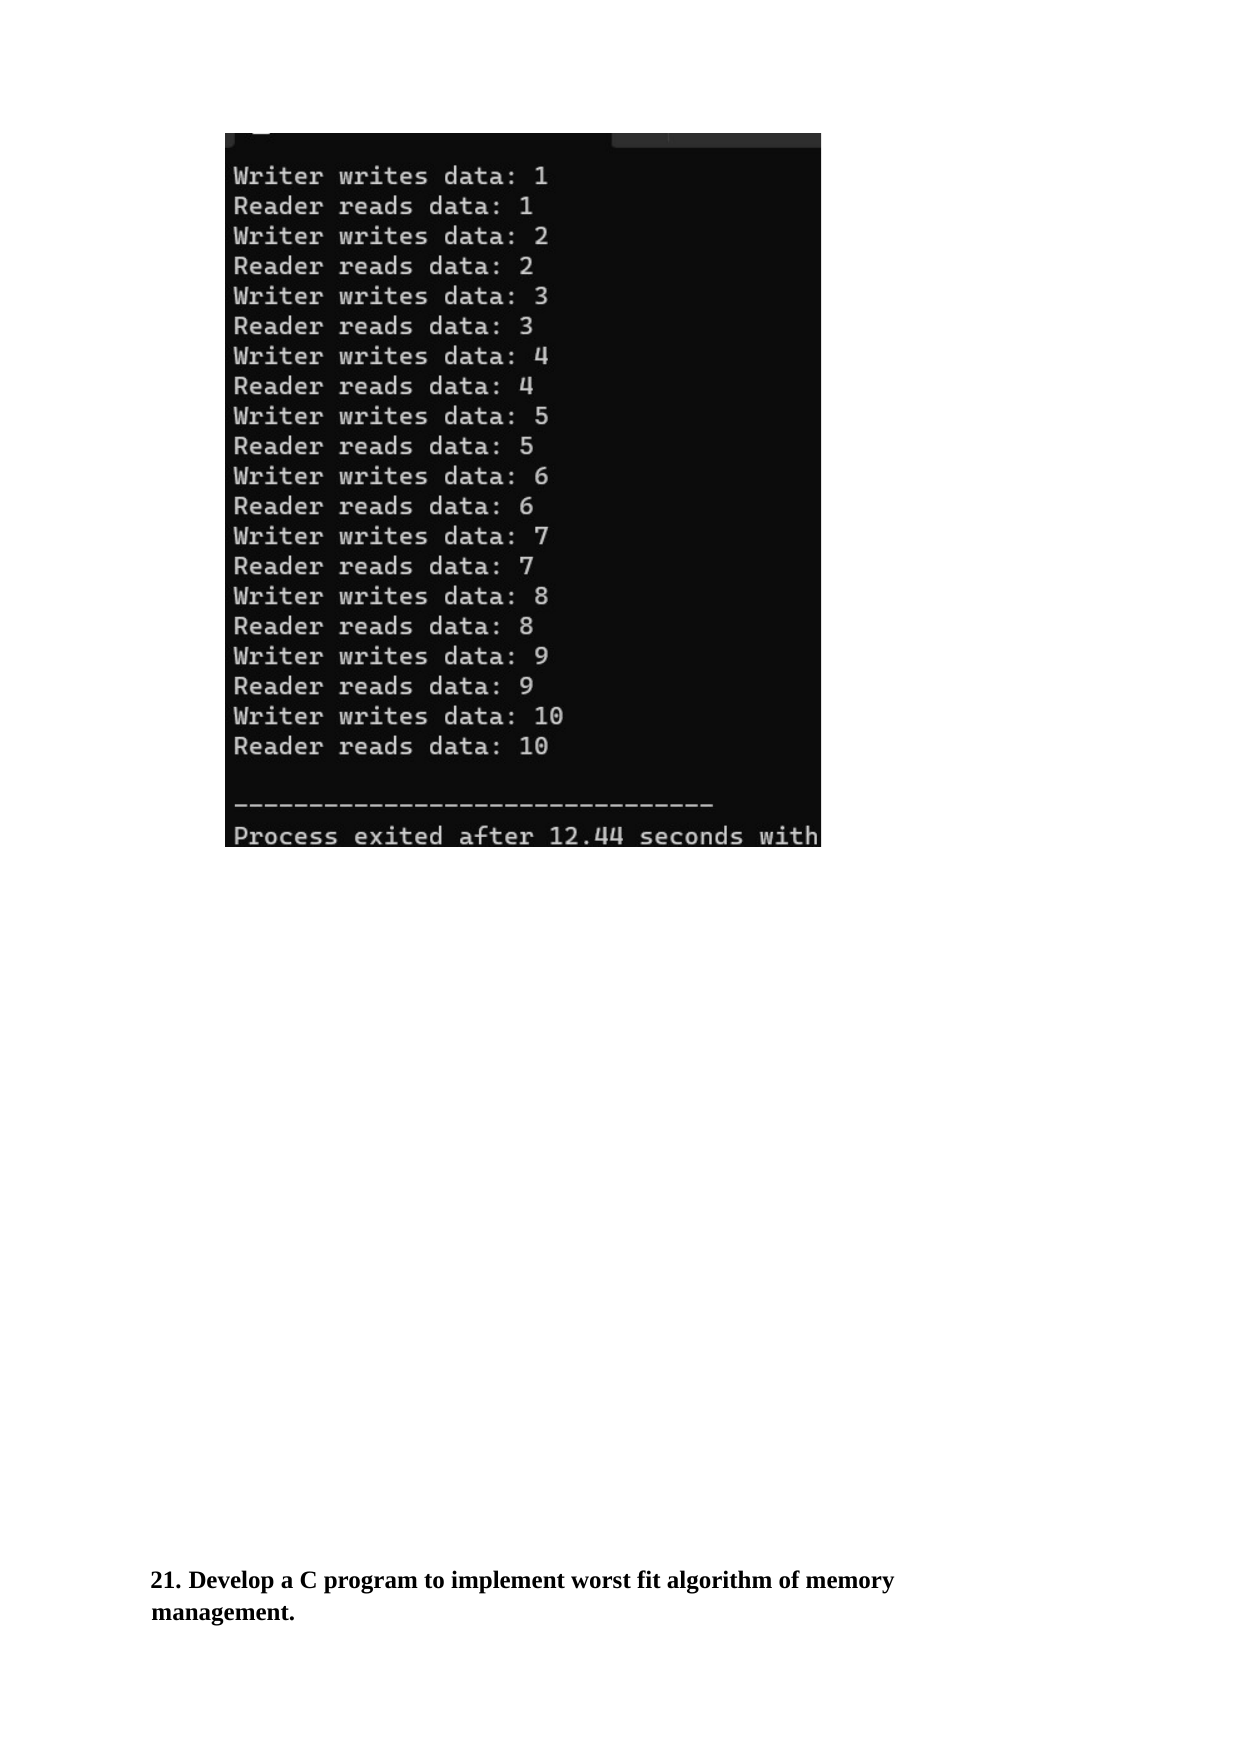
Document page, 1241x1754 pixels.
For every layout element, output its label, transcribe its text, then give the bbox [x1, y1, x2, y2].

picture [225, 133, 822, 847]
text 21. Develop a C program to implement worst fit algorithm of memory management. [150, 1565, 1041, 1626]
